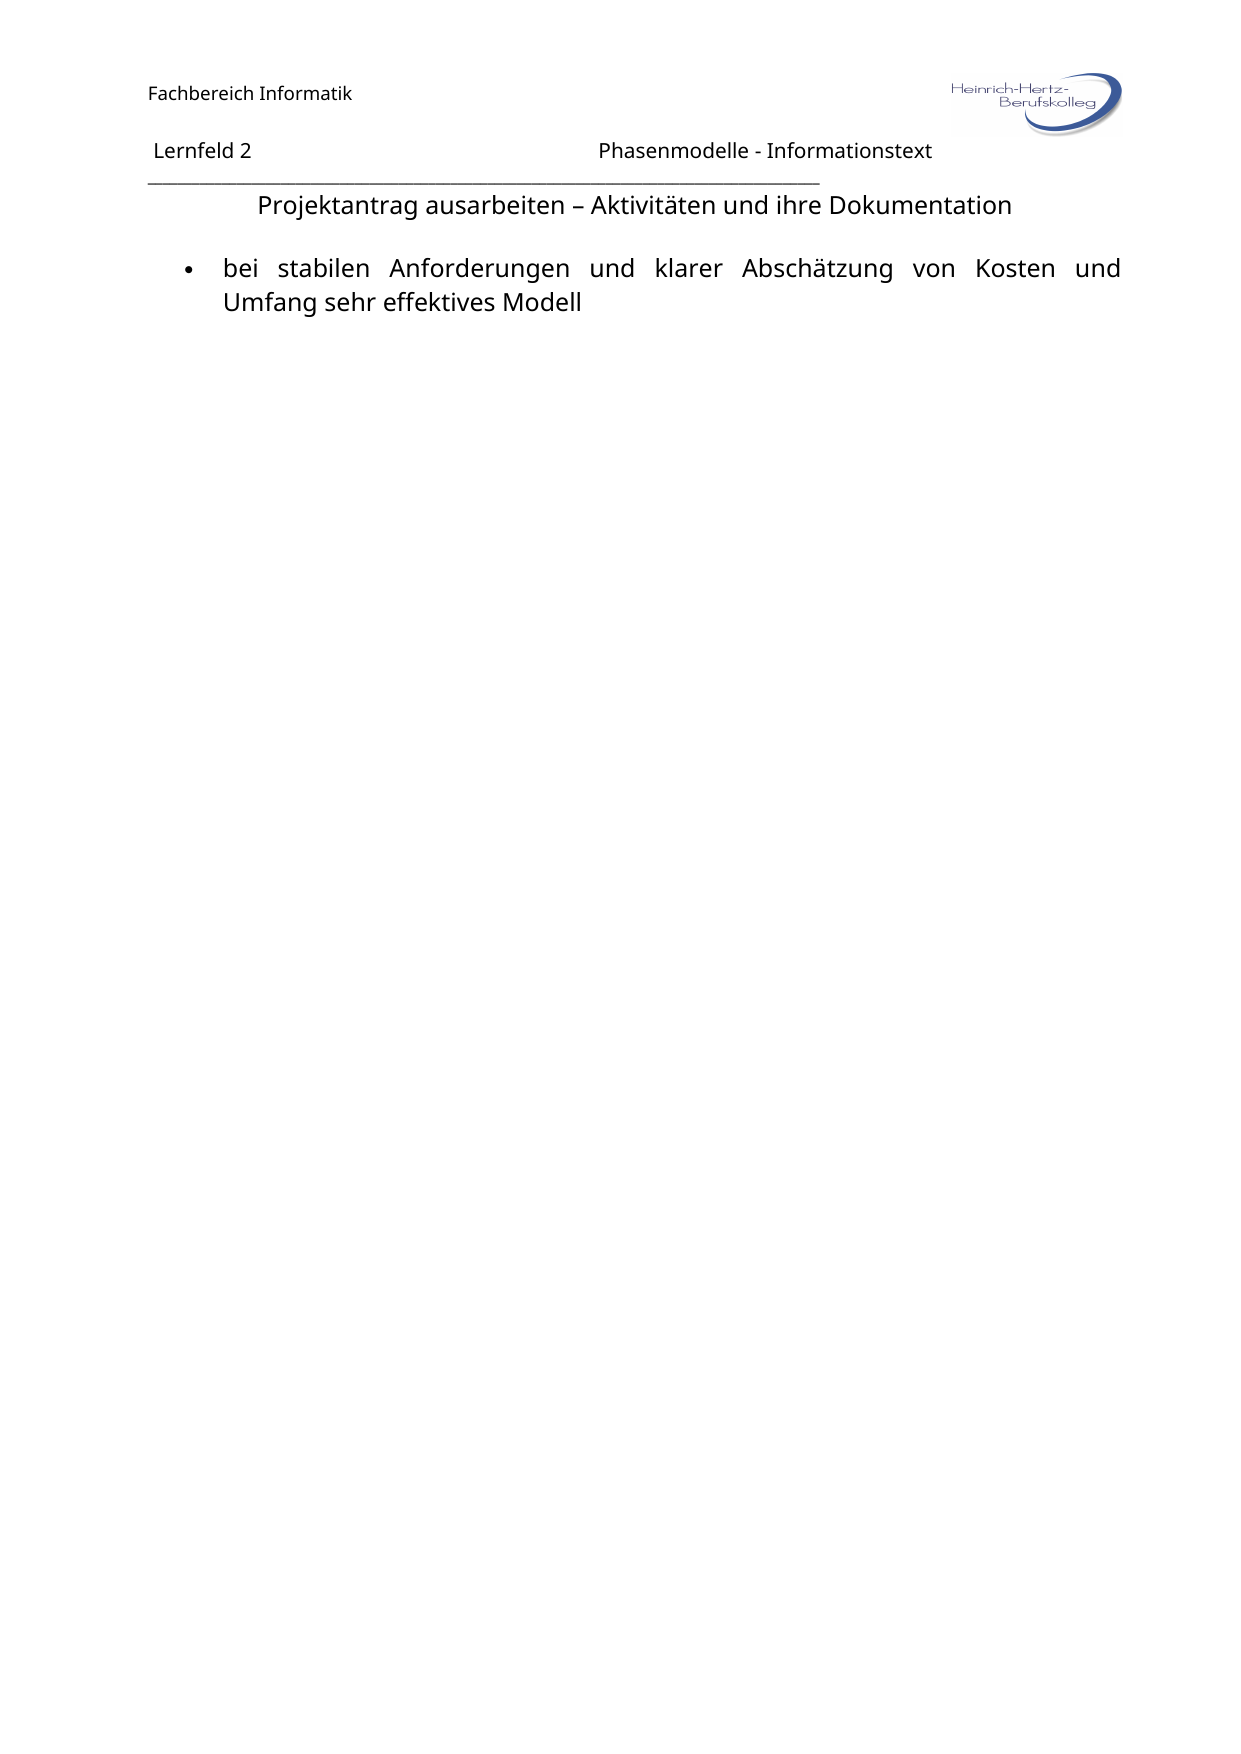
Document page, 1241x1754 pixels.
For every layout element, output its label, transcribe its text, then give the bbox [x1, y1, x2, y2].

list bei stabilen Anforderungen und klarer Abschätzung von Kosten und Umfang sehr effektives Modell [185, 250, 1122, 318]
picture [951, 73, 1123, 137]
